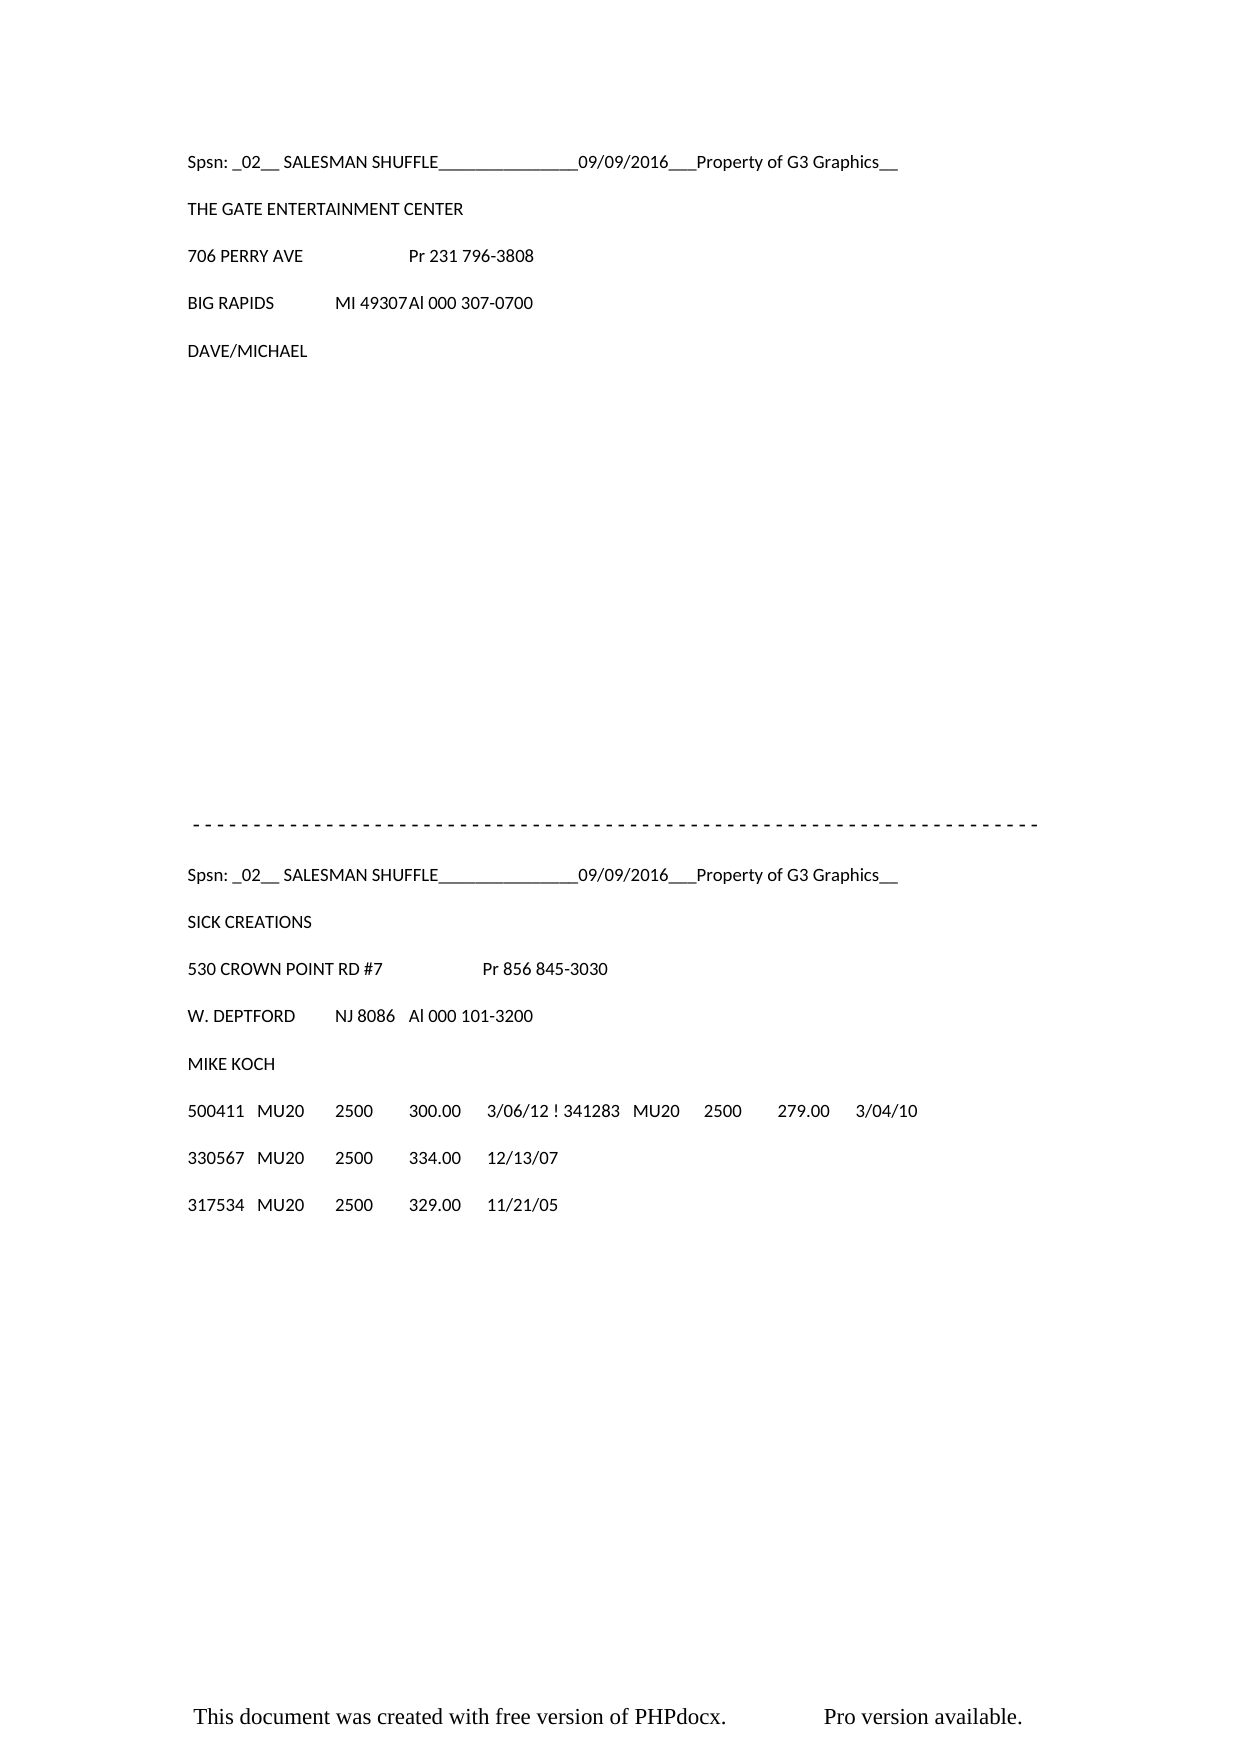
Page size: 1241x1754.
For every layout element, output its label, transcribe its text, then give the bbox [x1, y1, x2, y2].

text SICK CREATIONS [187, 910, 1053, 933]
text - - - - - - - - - - - - - - - - - - - - - - - - - - - - - - - - - - - - - - - - - - - - - - - - - - - - - - - - - - - - - - - - - - - - - - [187, 810, 1053, 838]
text Spsn: _02__ SALESMAN SHUFFLE_______________09/09/2016___Property of G3 Graphics__ [187, 863, 1053, 886]
text 500411 MU20 2500 300.00 3/06/12 ! 341283 MU20 2500 279.00 3/04/10 [187, 1099, 1053, 1122]
text THE GATE ENTERTAINMENT CENTER [187, 197, 1053, 220]
text MIKE KOCH [187, 1052, 1053, 1075]
text W. DEPTFORD NJ 8086 Al 000 101-3200 [187, 1005, 1053, 1028]
text BIG RAPIDS MI 49307 Al 000 307-0700 [187, 292, 1053, 314]
text 706 PERRY AVE Pr 231 796-3808 [187, 244, 1053, 267]
text 530 CROWN POINT RD #7 Pr 856 845-3030 [187, 957, 1053, 980]
text 330567 MU20 2500 334.00 12/13/07 [187, 1146, 1053, 1169]
text 317534 MU20 2500 329.00 11/21/05 [187, 1193, 1053, 1216]
text Spsn: _02__ SALESMAN SHUFFLE_______________09/09/2016___Property of G3 Graphics__ [187, 150, 1053, 173]
text DAVE/MICHAEL [187, 339, 1053, 362]
